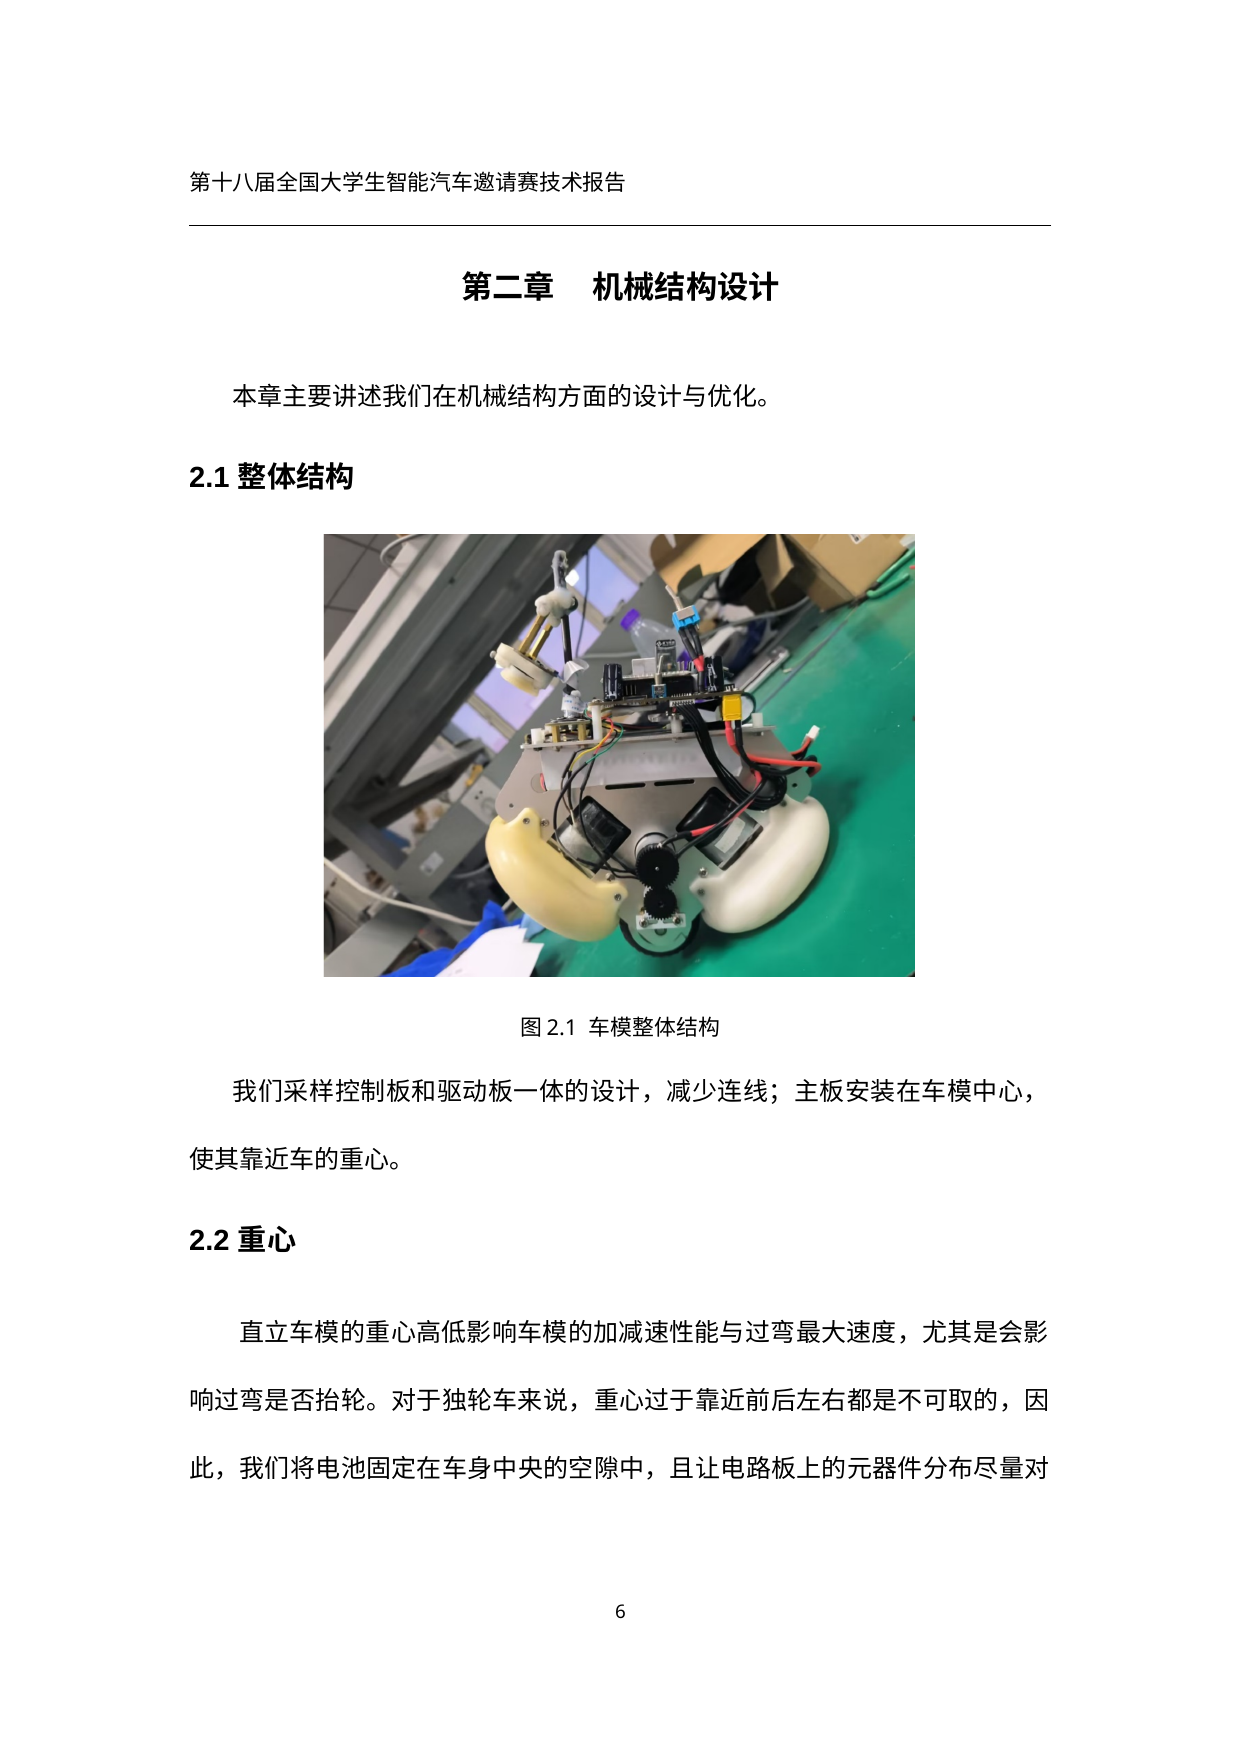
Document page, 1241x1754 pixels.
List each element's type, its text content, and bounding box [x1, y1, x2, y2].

text 图2.1 车模整体结构 [189, 1009, 1051, 1043]
text 我们采样控制板和驱动板一体的设计，减少连线；主板安装在车模中心，使其靠近车的重心。 [189, 1056, 1051, 1192]
list 机械结构设计 [189, 251, 1051, 319]
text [189, 1297, 1051, 1501]
text 本章主要讲述我们在机械结构方面的设计与优化。 [189, 361, 1051, 428]
picture [324, 534, 914, 977]
